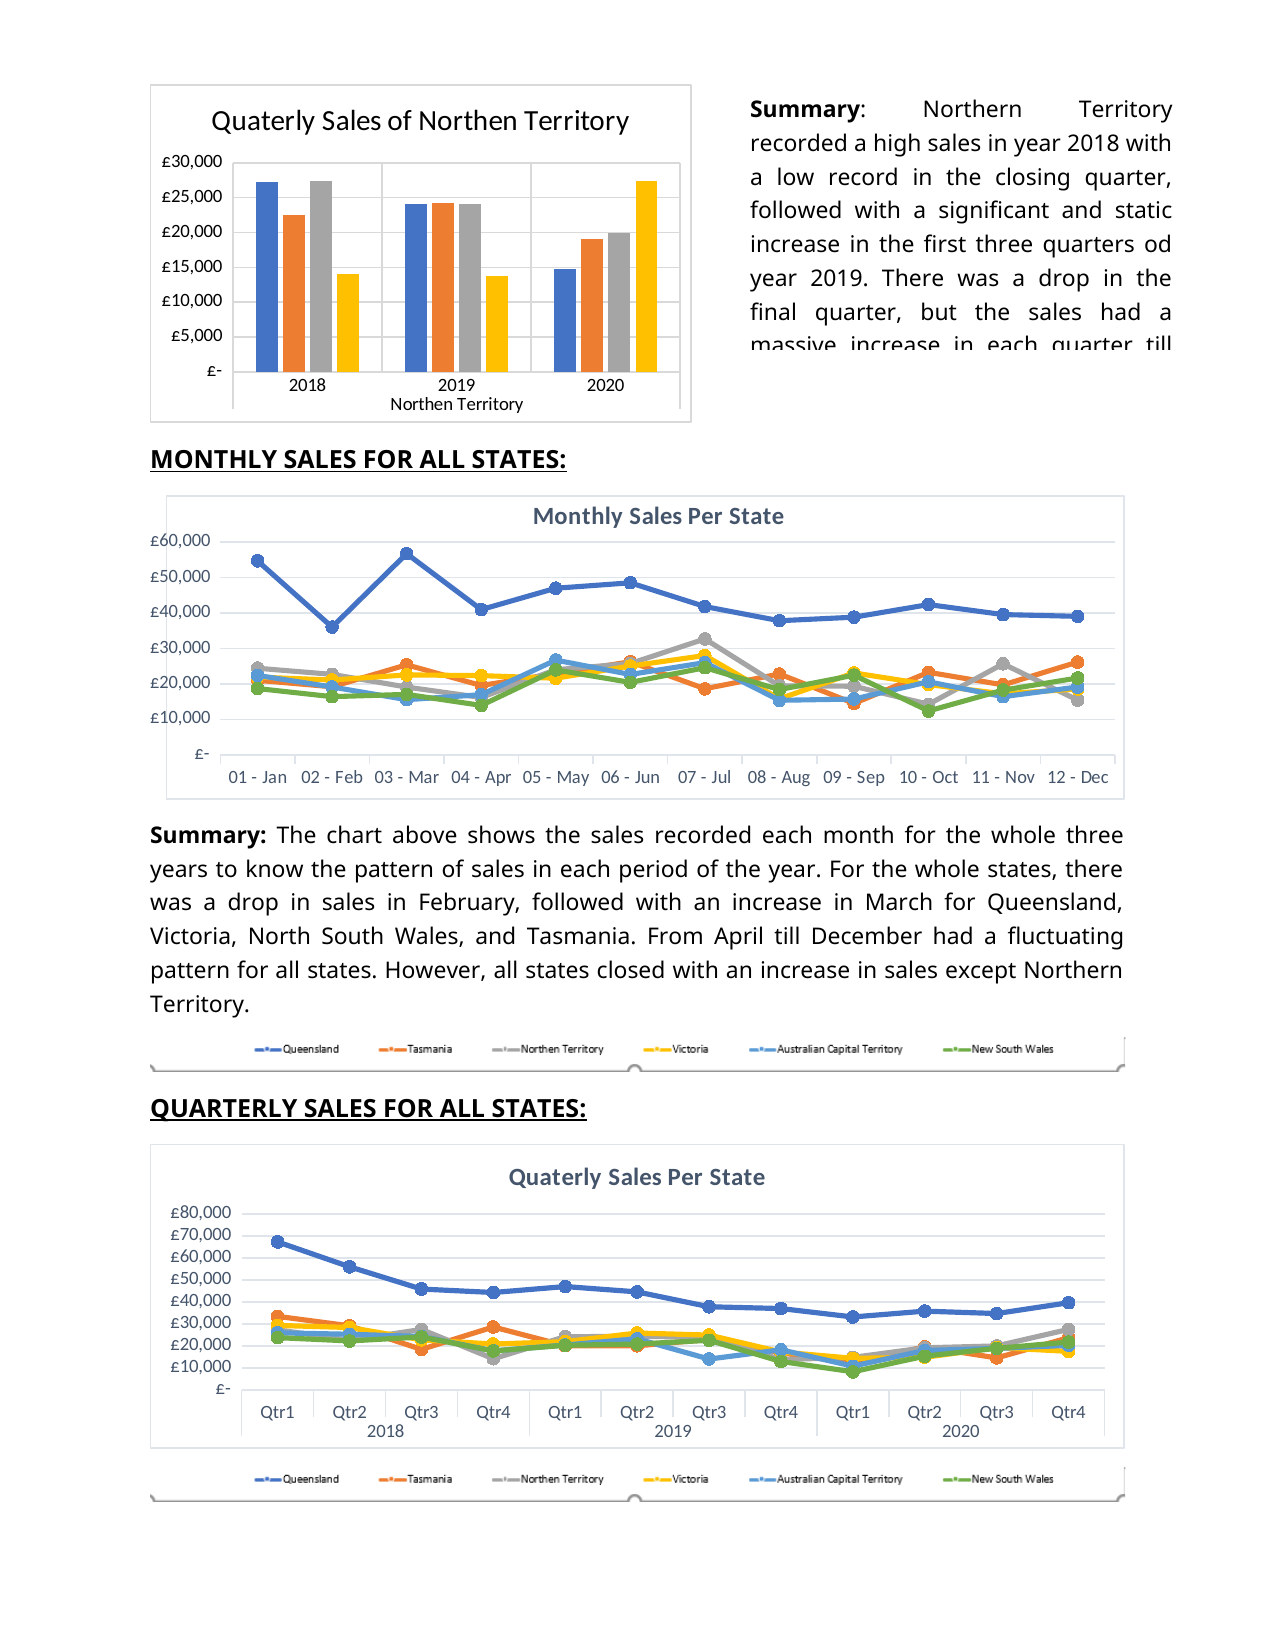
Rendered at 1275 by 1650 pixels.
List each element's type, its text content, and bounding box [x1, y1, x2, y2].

text MONTHLY SALES FOR ALL STATES: [150, 442, 1125, 476]
picture [150, 1037, 1125, 1072]
text Summary: The chart above shows the sales recorded each month for the whole three years to know the pattern of sales in each period of the year. For the whole states, there was a drop in sales in February, followed with an increase in March for Queensland, Victoria, North South Wales, and Tasmania. From April till December had a fluctuating pattern for all states. However, all states closed with an increase in sales except Northern Territory. [150, 819, 1125, 1019]
picture [150, 1467, 1125, 1502]
text QUARTERLY SALES FOR ALL STATES: [150, 1091, 1125, 1124]
